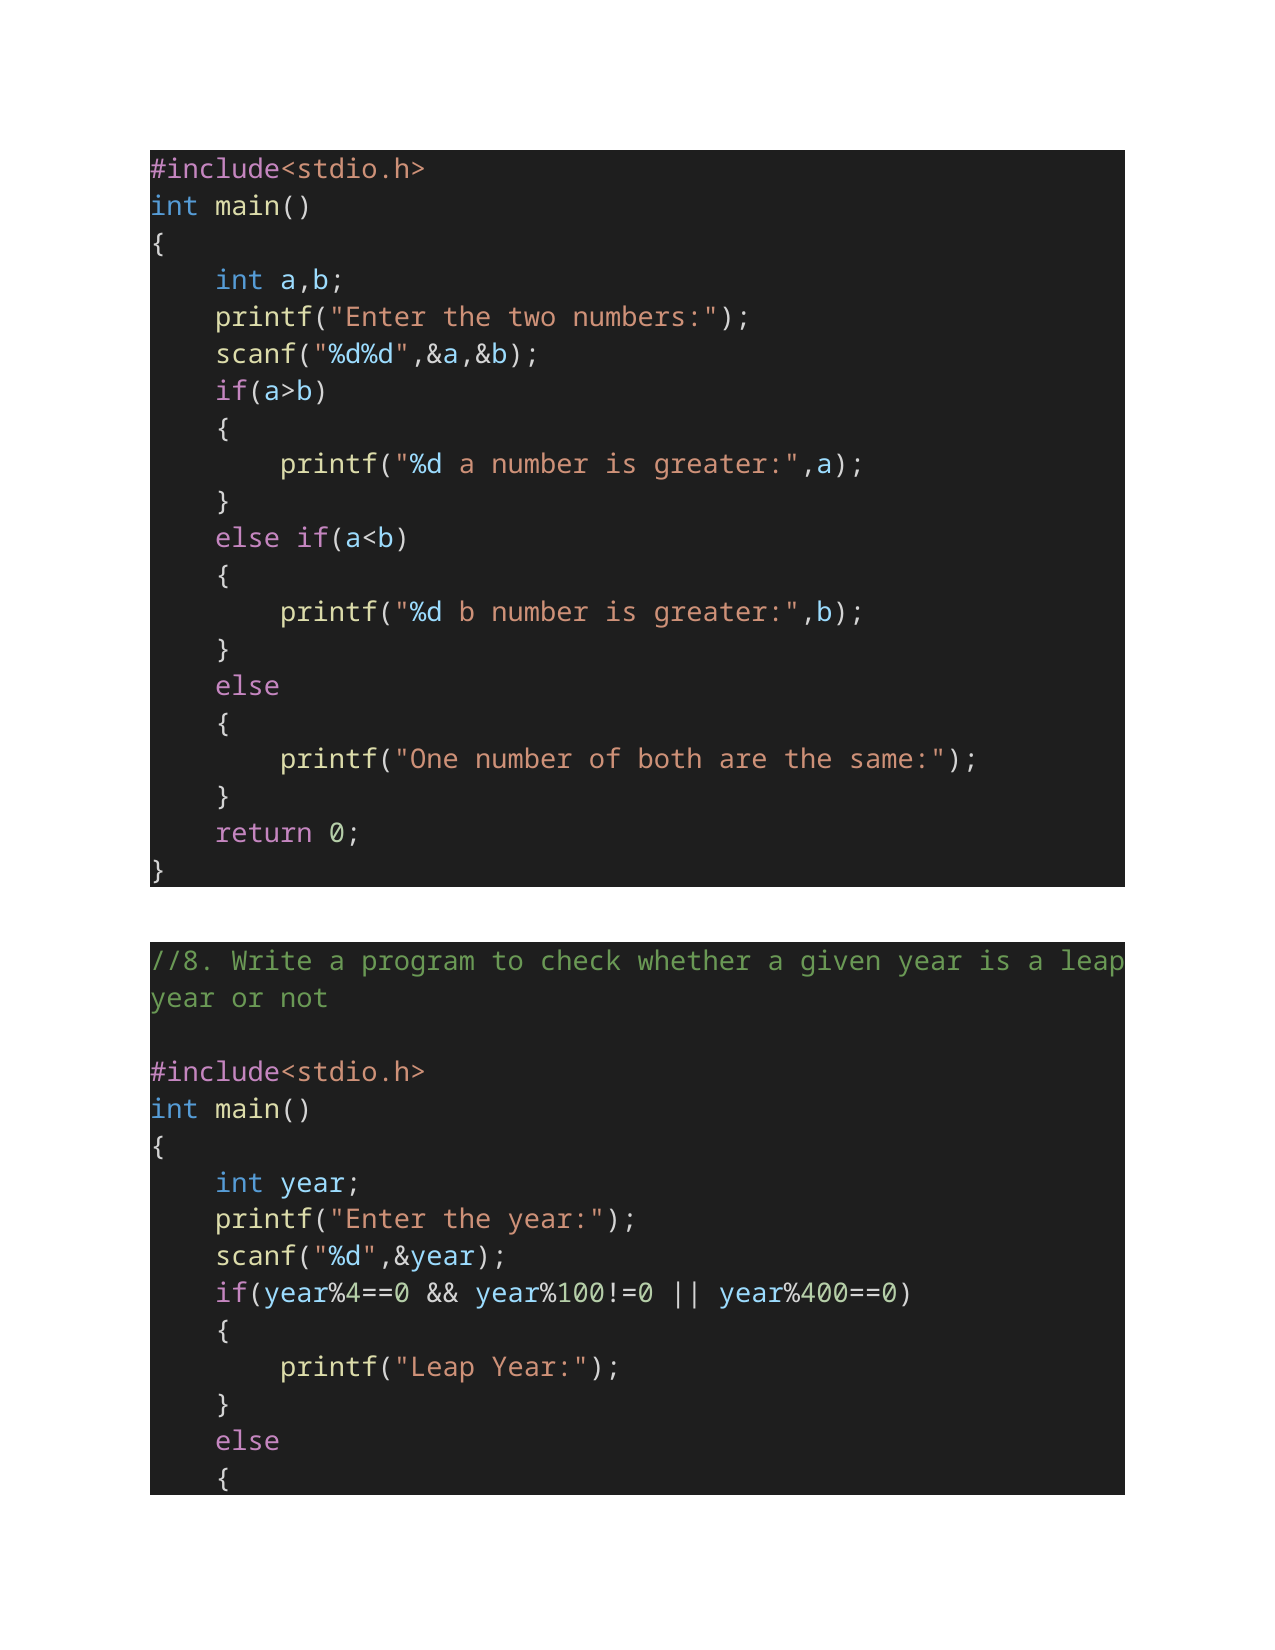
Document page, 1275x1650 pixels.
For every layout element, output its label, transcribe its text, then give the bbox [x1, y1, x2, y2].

text int a,b; [150, 261, 1125, 297]
text } [150, 482, 1125, 519]
text #include<stdio.h> [150, 150, 1125, 187]
text int main() [150, 187, 1125, 224]
text { [150, 1311, 1125, 1347]
text { [150, 1126, 1125, 1163]
text } [150, 1384, 1125, 1421]
text printf("Leap Year:"); [150, 1347, 1125, 1384]
text } [150, 851, 1125, 887]
text { [150, 556, 1125, 592]
text else [150, 1421, 1125, 1458]
text } [150, 777, 1125, 814]
text #include<stdio.h> [150, 1052, 1125, 1089]
text { [150, 224, 1125, 261]
text else [150, 666, 1125, 703]
text printf("One number of both are the same:"); [150, 740, 1125, 777]
text printf("Enter the two numbers:"); [150, 297, 1125, 334]
text { [150, 703, 1125, 740]
text if(a>b) [150, 371, 1125, 408]
text } [150, 629, 1125, 666]
text int year; [150, 1163, 1125, 1200]
text scanf("%d%d",&a,&b); [150, 334, 1125, 371]
text else if(a<b) [150, 519, 1125, 556]
text if(year%4==0 && year%100!=0 || year%400==0) [150, 1274, 1125, 1311]
text printf("%d b number is greater:",b); [150, 592, 1125, 629]
text int main() [150, 1089, 1125, 1126]
text printf("%d a number is greater:",a); [150, 445, 1125, 482]
text { [150, 1458, 1125, 1495]
text return 0; [150, 814, 1125, 851]
text { [150, 408, 1125, 445]
text printf("Enter the year:"); [150, 1200, 1125, 1237]
text scanf("%d",&year); [150, 1237, 1125, 1274]
text //8. Write a program to check whether a given year is a leap year or not [150, 942, 1125, 1016]
